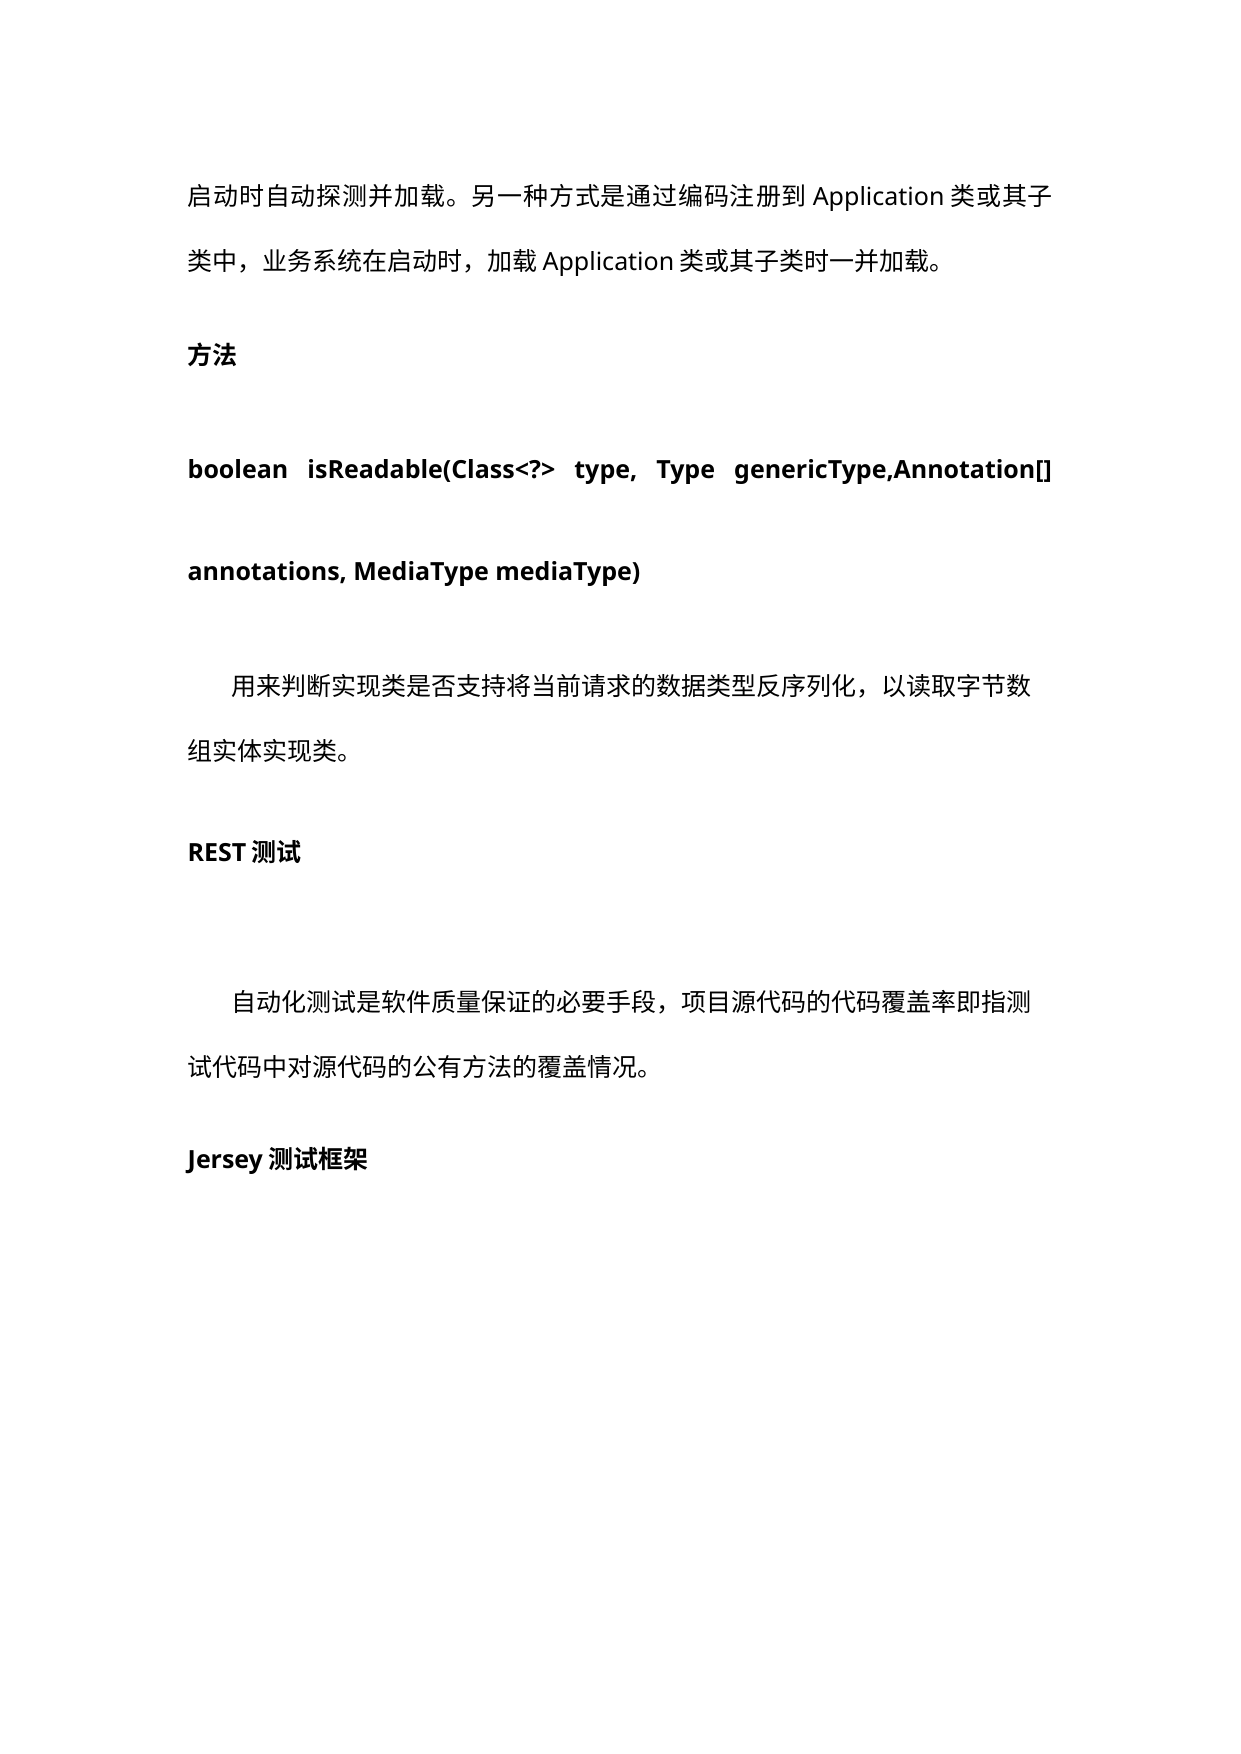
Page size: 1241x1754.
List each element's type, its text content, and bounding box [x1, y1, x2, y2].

subtitle boolean isReadable(Class<?> type, Type genericType,Annotation[] annotations, MediaType mediaType) [187, 437, 1053, 603]
subtitle 方法 [187, 321, 1053, 386]
subtitle Jersey测试框架 [187, 1125, 1053, 1190]
subtitle REST测试 [187, 818, 1053, 883]
text 自动化测试是软件质量保证的必要手段，项目源代码的代码覆盖率即指测试代码中对源代码的公有方法的覆盖情况。 [187, 968, 1053, 1098]
text 用来判断实现类是否支持将当前请求的数据类型反序列化，以读取字节数组实体实现类。 [187, 652, 1053, 782]
